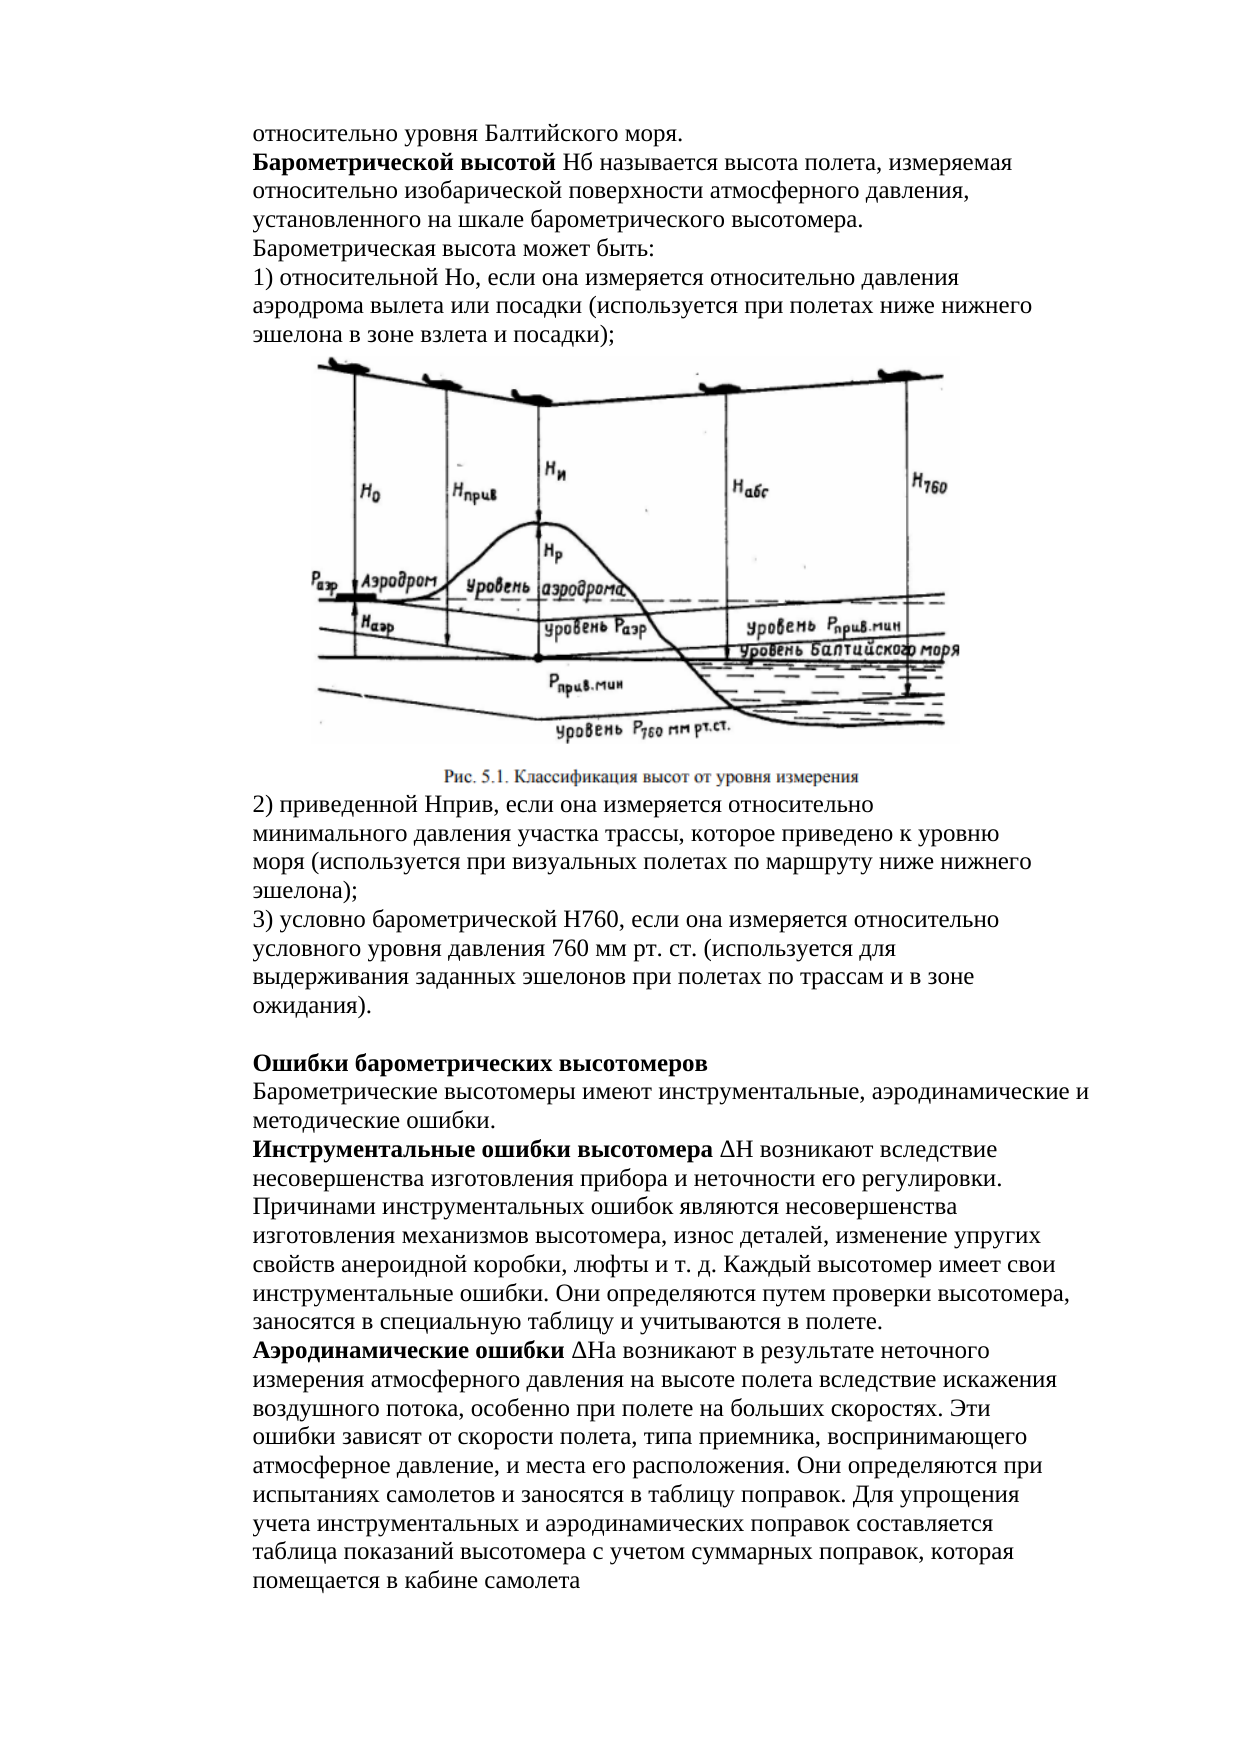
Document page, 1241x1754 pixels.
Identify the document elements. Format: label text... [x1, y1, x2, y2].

text минимального давления участка трассы, которое приведено к уровню [252, 818, 1152, 846]
text аэродрома вылета или посадки (используется при полетах ниже нижнего [252, 291, 1152, 319]
text 2) приведенной Нприв, если она измеряется относительно [252, 789, 1152, 818]
text условного уровня давления 760 мм рт. ст. (используется для [252, 933, 1152, 961]
text Барометрическая высота может быть: [252, 233, 1152, 262]
text выдерживания заданных эшелонов при полетах по трассам и в зоне [252, 961, 1152, 990]
text учета инструментальных и аэродинамических поправок составляется [252, 1508, 1152, 1536]
text изготовления механизмов высотомера, износ деталей, изменение упругих [252, 1220, 1152, 1249]
text атмосферное давление, и места его расположения. Они определяются при [252, 1450, 1152, 1479]
text испытаниях самолетов и заносятся в таблицу поправок. Для упрощения [252, 1479, 1152, 1508]
text ожидания). [252, 990, 1152, 1019]
text Причинами инструментальных ошибок являются несовершенства [252, 1191, 1152, 1220]
text 1) относительной Но, если она измеряется относительно давления [252, 262, 1152, 291]
text Барометрические высотомеры имеют инструментальные, аэродинамические и методические ошибки. [252, 1076, 1152, 1134]
text относительно уровня Балтийского моря. [252, 118, 1152, 147]
text Барометрической высотой Нб называется высота полета, измеряемая [252, 147, 1152, 176]
text измерения атмосферного давления на высоте полета вследствие искажения [252, 1364, 1152, 1393]
text таблица показаний высотомера с учетом суммарных поправок, которая [252, 1536, 1152, 1565]
picture [252, 348, 1028, 789]
text Ошибки барометрических высотомеров [252, 1048, 1152, 1076]
text инструментальные ошибки. Они определяются путем проверки высотомера, [252, 1278, 1152, 1306]
text свойств анероидной коробки, люфты и т. д. Каждый высотомер имеет свои [252, 1249, 1152, 1278]
text несовершенства изготовления прибора и неточности его регулировки. [252, 1163, 1152, 1191]
text моря (используется при визуальных полетах по маршруту ниже нижнего [252, 846, 1152, 875]
text относительно изобарической поверхности атмосферного давления, [252, 176, 1152, 204]
text 3) условно барометрической Н760, если она измеряется относительно [252, 904, 1152, 933]
text Инструментальные ошибки высотомера ΔН возникают вследствие [252, 1134, 1152, 1163]
text эшелона); [252, 875, 1152, 904]
text заносятся в специальную таблицу и учитываются в полете. [252, 1306, 1152, 1335]
text воздушного потока, особенно при полете на больших скоростях. Эти [252, 1393, 1152, 1421]
text помещается в кабине самолета [252, 1565, 1152, 1594]
text эшелона в зоне взлета и посадки); [252, 319, 1152, 348]
text Аэродинамические ошибки ΔНа возникают в результате неточного [252, 1335, 1152, 1364]
text ошибки зависят от скорости полета, типа приемника, воспринимающего [252, 1421, 1152, 1450]
text установленного на шкале барометрического высотомера. [252, 204, 1152, 233]
